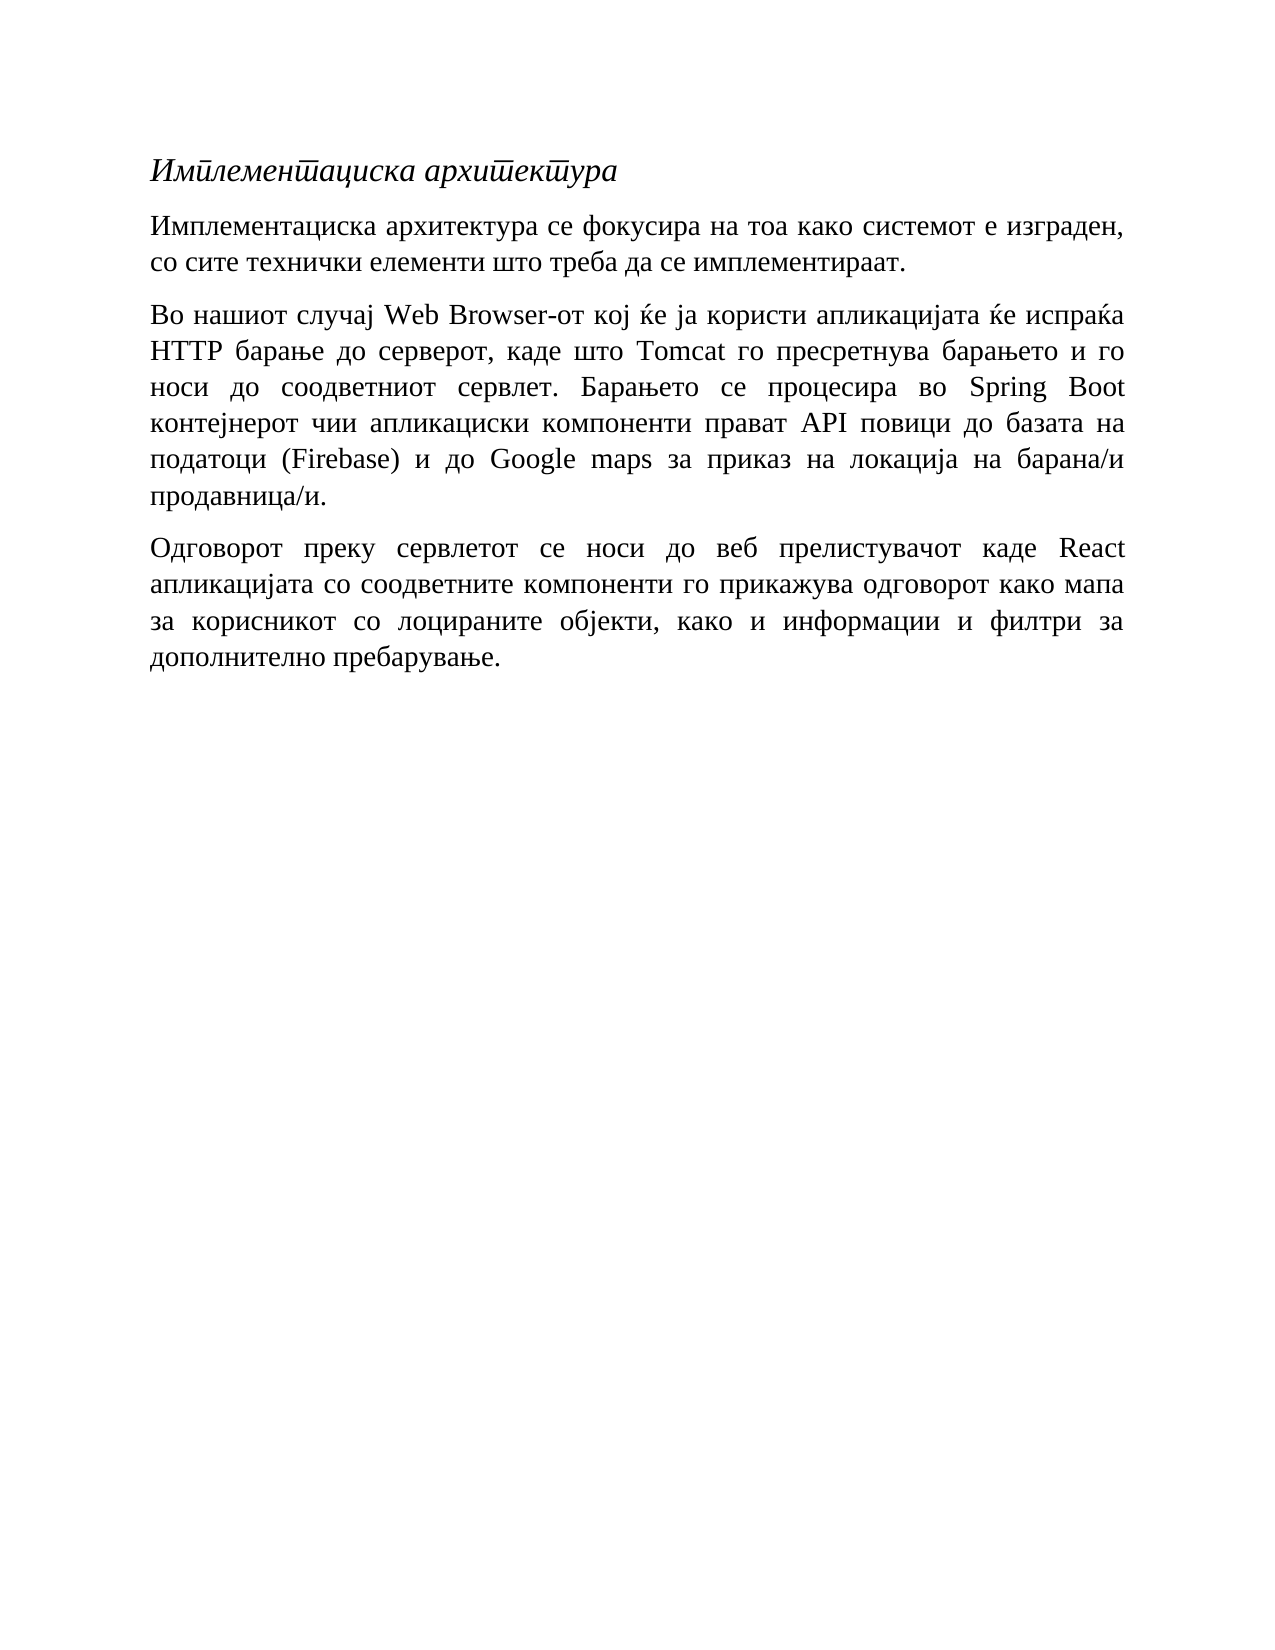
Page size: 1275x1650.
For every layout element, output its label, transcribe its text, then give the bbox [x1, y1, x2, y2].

text Во нашиот случај Web Browser-от кој ќе ја користи апликацијата ќе испраќа HTTP барање до серверот, каде што Tomcat го пресретнува барањето и го носи до соодветниот сервлет. Барањето се процесира во Spring Boot контејнерот чии апликациски компоненти прават API повици до базата на податоци (Firebase) и до Google maps за приказ на локација на барана/и продавница/и. [150, 297, 1125, 511]
text Имплементациска архитектура се фокусира на тоа како системот е изграден, со сите технички елементи што треба да се имплементираат. [150, 208, 1125, 278]
text Одговорот преку сервлетот се носи до веб прелистувачот каде React апликацијата со соодветните компоненти го прикажува одговорот како мапа за корисникот со лоцираните објекти, како и информации и филтри за дополнително пребарување. [150, 531, 1125, 672]
text Имплементациска архитектура [150, 150, 1125, 188]
